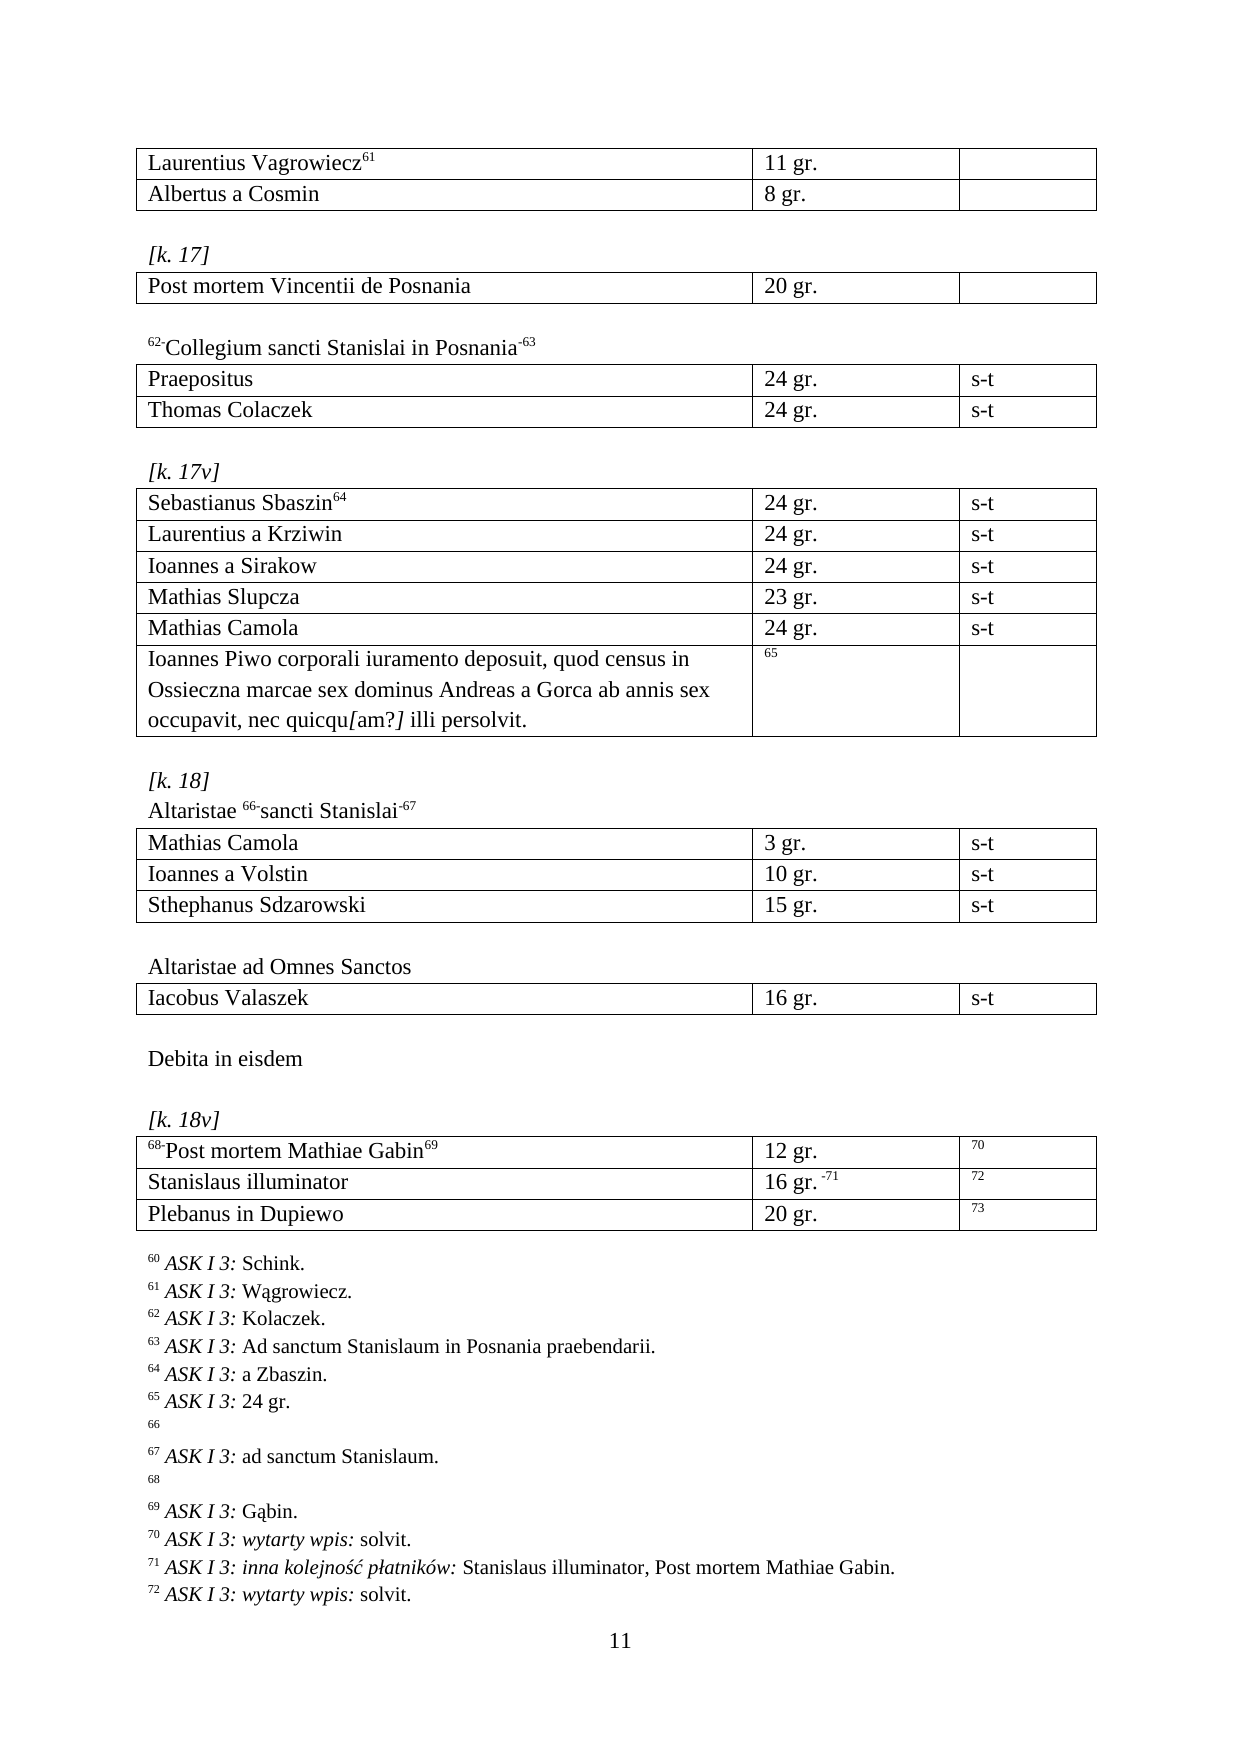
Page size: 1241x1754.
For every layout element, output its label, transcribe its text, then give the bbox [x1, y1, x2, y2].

table_header Iacobus Valaszek [137, 984, 752, 1014]
table_cell Thomas Colaczek [137, 397, 752, 427]
table_cell [960, 646, 1096, 736]
table_cell s-t [960, 891, 1096, 922]
table_cell [753, 646, 959, 736]
table_cell Mathias Slupcza [137, 583, 752, 613]
text [k. 18v] [148, 1106, 1093, 1132]
text [k. 18] [148, 767, 1093, 794]
table_header 24 gr. [753, 365, 959, 396]
table_cell s-t [960, 583, 1096, 613]
table_cell Plebanus in Dupiewo [137, 1200, 752, 1230]
table_cell 10 gr. [753, 860, 959, 890]
table_header [960, 273, 1096, 303]
table_cell [960, 180, 1096, 210]
table_header 3 gr. [753, 829, 959, 859]
table_header 20 gr. [753, 273, 959, 303]
table_cell Sthephanus Sdzarowski [137, 891, 752, 922]
text Debita in eisdem [148, 1046, 1093, 1072]
text Altaristae -sancti Stanislai- [148, 798, 1093, 824]
table_cell s-t [960, 860, 1096, 890]
table_cell 24 gr. [753, 614, 959, 644]
table_cell [960, 1200, 1096, 1230]
table_header Mathias Camola [137, 829, 752, 859]
table_cell s-t [960, 552, 1096, 582]
table_header 16 gr. [753, 984, 959, 1014]
table_cell 20 gr. [753, 1200, 959, 1230]
table_cell Laurentius Vagrowiecz [137, 149, 752, 179]
table_cell s-t [960, 614, 1096, 644]
table_cell [960, 1169, 1096, 1199]
table_cell s-t [960, 397, 1096, 427]
table_cell [960, 149, 1096, 179]
table_header 12 gr. [753, 1137, 959, 1167]
table_header s-t [960, 365, 1096, 396]
table_header Sebastianus Sbaszin [137, 489, 752, 519]
table_header [960, 1137, 1096, 1167]
table_cell Ioannes a Sirakow [137, 552, 752, 582]
text -Collegium sancti Stanislai in Posnania- [148, 334, 1093, 360]
table_header 24 gr. [753, 489, 959, 519]
text Altaristae ad Omnes Sanctos [148, 953, 1093, 979]
table_cell 15 gr. [753, 891, 959, 922]
text [k. 17v] [148, 458, 1093, 484]
table_cell 24 gr. [753, 521, 959, 551]
table_cell 24 gr. [753, 552, 959, 582]
table_cell s-t [960, 521, 1096, 551]
table_header s-t [960, 984, 1096, 1014]
table_cell Albertus a Cosmin [137, 180, 752, 210]
table_cell 8 gr. [753, 180, 959, 210]
table_cell Mathias Camola [137, 614, 752, 644]
table_header Post mortem Vincentii de Posnania [137, 273, 752, 303]
table_cell Ioannes a Volstin [137, 860, 752, 890]
table_cell 16 gr. - [753, 1169, 959, 1199]
table_cell 11 gr. [753, 149, 959, 179]
table_cell Stanislaus illuminator [137, 1169, 752, 1199]
table_header -Post mortem Mathiae Gabin [137, 1137, 752, 1167]
text [k. 17] [148, 241, 1093, 268]
table_header s-t [960, 829, 1096, 859]
table_cell 24 gr. [753, 397, 959, 427]
table_cell 23 gr. [753, 583, 959, 613]
table_cell Laurentius a Krziwin [137, 521, 752, 551]
table_header Praepositus [137, 365, 752, 396]
table_cell Ioannes Piwo corporali iuramento deposuit, quod census in Ossieczna marcae sex dominus Andreas a Gorca ab annis sex occupavit, nec quicqu[am?] illi persolvit. [137, 646, 752, 736]
table_header s-t [960, 489, 1096, 519]
